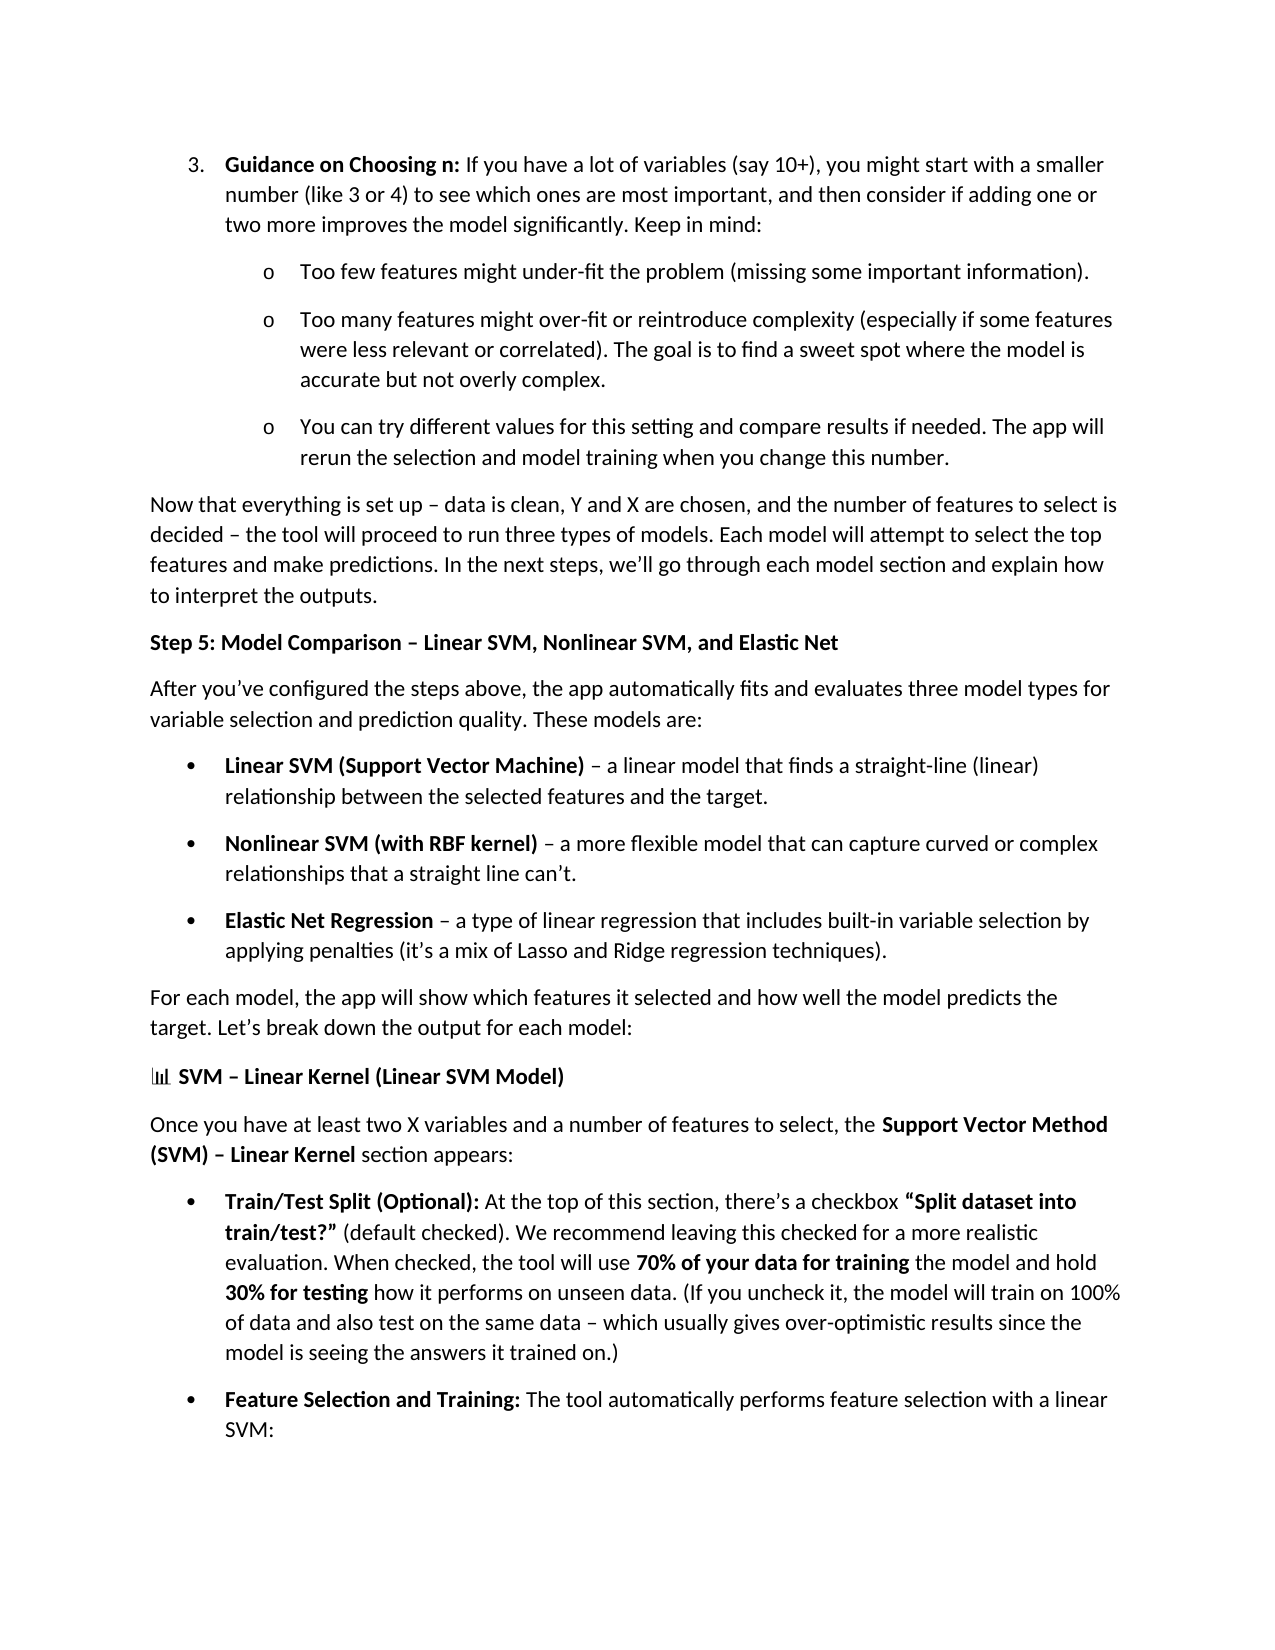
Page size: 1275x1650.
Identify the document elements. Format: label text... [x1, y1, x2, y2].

text Once you have at least two X variables and a number of features to select, the Support Vector Method (SVM) – Linear Kernel section appears: [150, 1110, 1125, 1168]
text After you’ve configured the steps above, the app automatically fits and evaluates three model types for variable selection and prediction quality. These models are: [150, 674, 1125, 733]
list Nonlinear SVM (with RBF kernel) – a more flexible model that can capture curved or complex relationships that a straight line can’t. [187, 829, 1125, 887]
list Guidance on Choosing n: If you have a lot of variables (say 10+), you might start with a smaller number (like 3 or 4) to see which ones are most important, and then consider if adding one or two more improves the model significantly. Keep in mind: [187, 150, 1125, 238]
list Train/Test Split (Optional): At the top of this section, there’s a checkbox “Split dataset into train/test?” (default checked). We recommend leaving this checked for a more realistic evaluation. When checked, the tool will use 70% of your data for training the model and hold 30% for testing how it performs on unseen data. (If you uncheck it, the model will train on 100% of data and also test on the same data – which usually gives over-optimistic results since the model is seeing the answers it trained on.) [187, 1187, 1125, 1366]
list Linear SVM (Support Vector Machine) – a linear model that finds a straight-line (linear) relationship between the selected features and the target. [187, 752, 1125, 810]
text 📊 SVM – Linear Kernel (Linear SVM Model) [150, 1060, 1125, 1091]
list Feature Selection and Training: The tool automatically performs feature selection with a linear SVM: [187, 1385, 1125, 1443]
text For each model, the app will show which features it selected and how well the model predicts the target. Let’s break down the output for each model: [150, 983, 1125, 1041]
text Step 5: Model Comparison – Linear SVM, Nonlinear SVM, and Elastic Net [150, 628, 1125, 656]
list Elastic Net Regression – a type of linear regression that includes built-in variable selection by applying penalties (it’s a mix of Lasso and Ridge regression techniques). [187, 906, 1125, 964]
list Too many features might over-fit or reintroduce complexity (especially if some features were less relevant or correlated). The goal is to find a sweet spot where the model is accurate but not overly complex. [262, 305, 1125, 394]
text Now that everything is set up – data is clean, Y and X are chosen, and the number of features to select is decided – the tool will proceed to run three types of models. Each model will attempt to select the top features and make predictions. In the next steps, we’ll go through each model section and explain how to interpret the outputs. [150, 490, 1125, 609]
list Too few features might under-fit the problem (missing some important information). [262, 257, 1125, 286]
list You can try different values for this setting and compare results if needed. The app will rerun the selection and model training when you change this number. [262, 412, 1125, 471]
